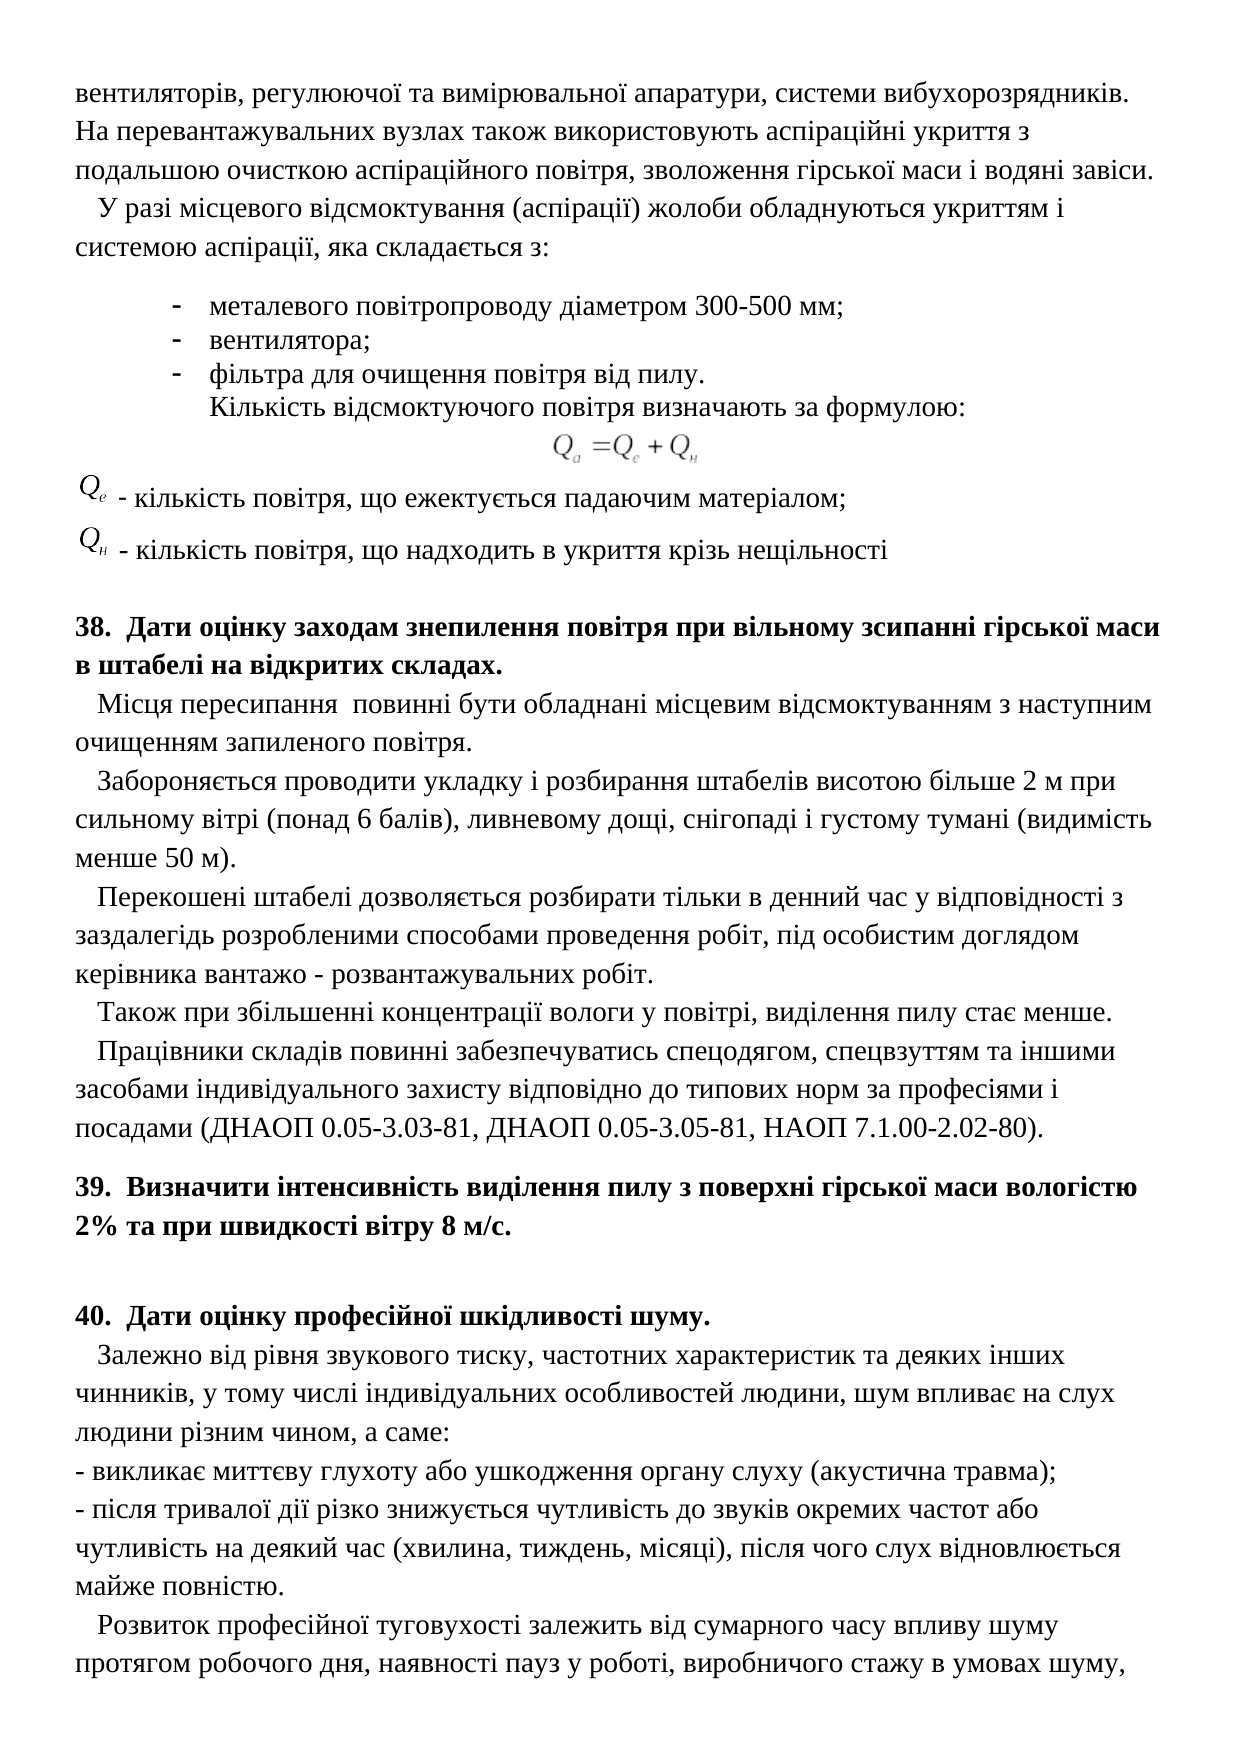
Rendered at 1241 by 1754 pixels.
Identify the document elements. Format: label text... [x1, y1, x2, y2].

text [75, 1298, 1165, 1679]
list вентилятора; [172, 322, 1165, 356]
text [75, 75, 1165, 263]
text - кількість повітря, що ежектується падаючим матеріалом; [75, 467, 1165, 514]
text 38. Дати оцінку заходам знепилення повітря при вільному зсипанні гірської маси в штабелі на відкритих складах. Місця пересипання повинні бути обладнані місцевим відсмоктуванням з наступним очищенням запиленого повітря. Забороняється проводити укладку і розбирання штабелів висотою більше 2 м при сильному вітрі (понад 6 балів), ливневому дощі, снігопаді і густому тумані (видимість менше 50 м). Перекошені штабелі дозволяється розбирати тільки в денний час у відповідності з заздалегідь розробленими способами проведення робіт, під особистим доглядом керівника вантажо - розвантажувальних робіт. Також при збільшенні концентрації вологи у повітрі, виділення пилу стає менше. Працівники складів повинні забезпечуватись спецодягом, спецвзуттям та іншими засобами індивідуального захисту відповідно до типових норм за професіями і посадами (ДНАОП 0.05-3.03-81, ДНАОП 0.05-3.05-81, НАОП 7.1.00-2.02-80). [75, 570, 1165, 1143]
text - кількість повітря, що надходить в укриття крізь нещільності [75, 519, 1165, 565]
list металевого повітропроводу діаметром 300-500 мм; [172, 288, 1165, 322]
list фільтра для очищення повітря від пилу. [172, 356, 1165, 389]
list Кількість відсмоктуючого повітря визначають за формулою: [209, 389, 1165, 423]
text 39. Визначити інтенсивність виділення пилу з поверхні гірської маси вологістю 2% та при швидкості вітру 8 м/с. [75, 1169, 1165, 1273]
